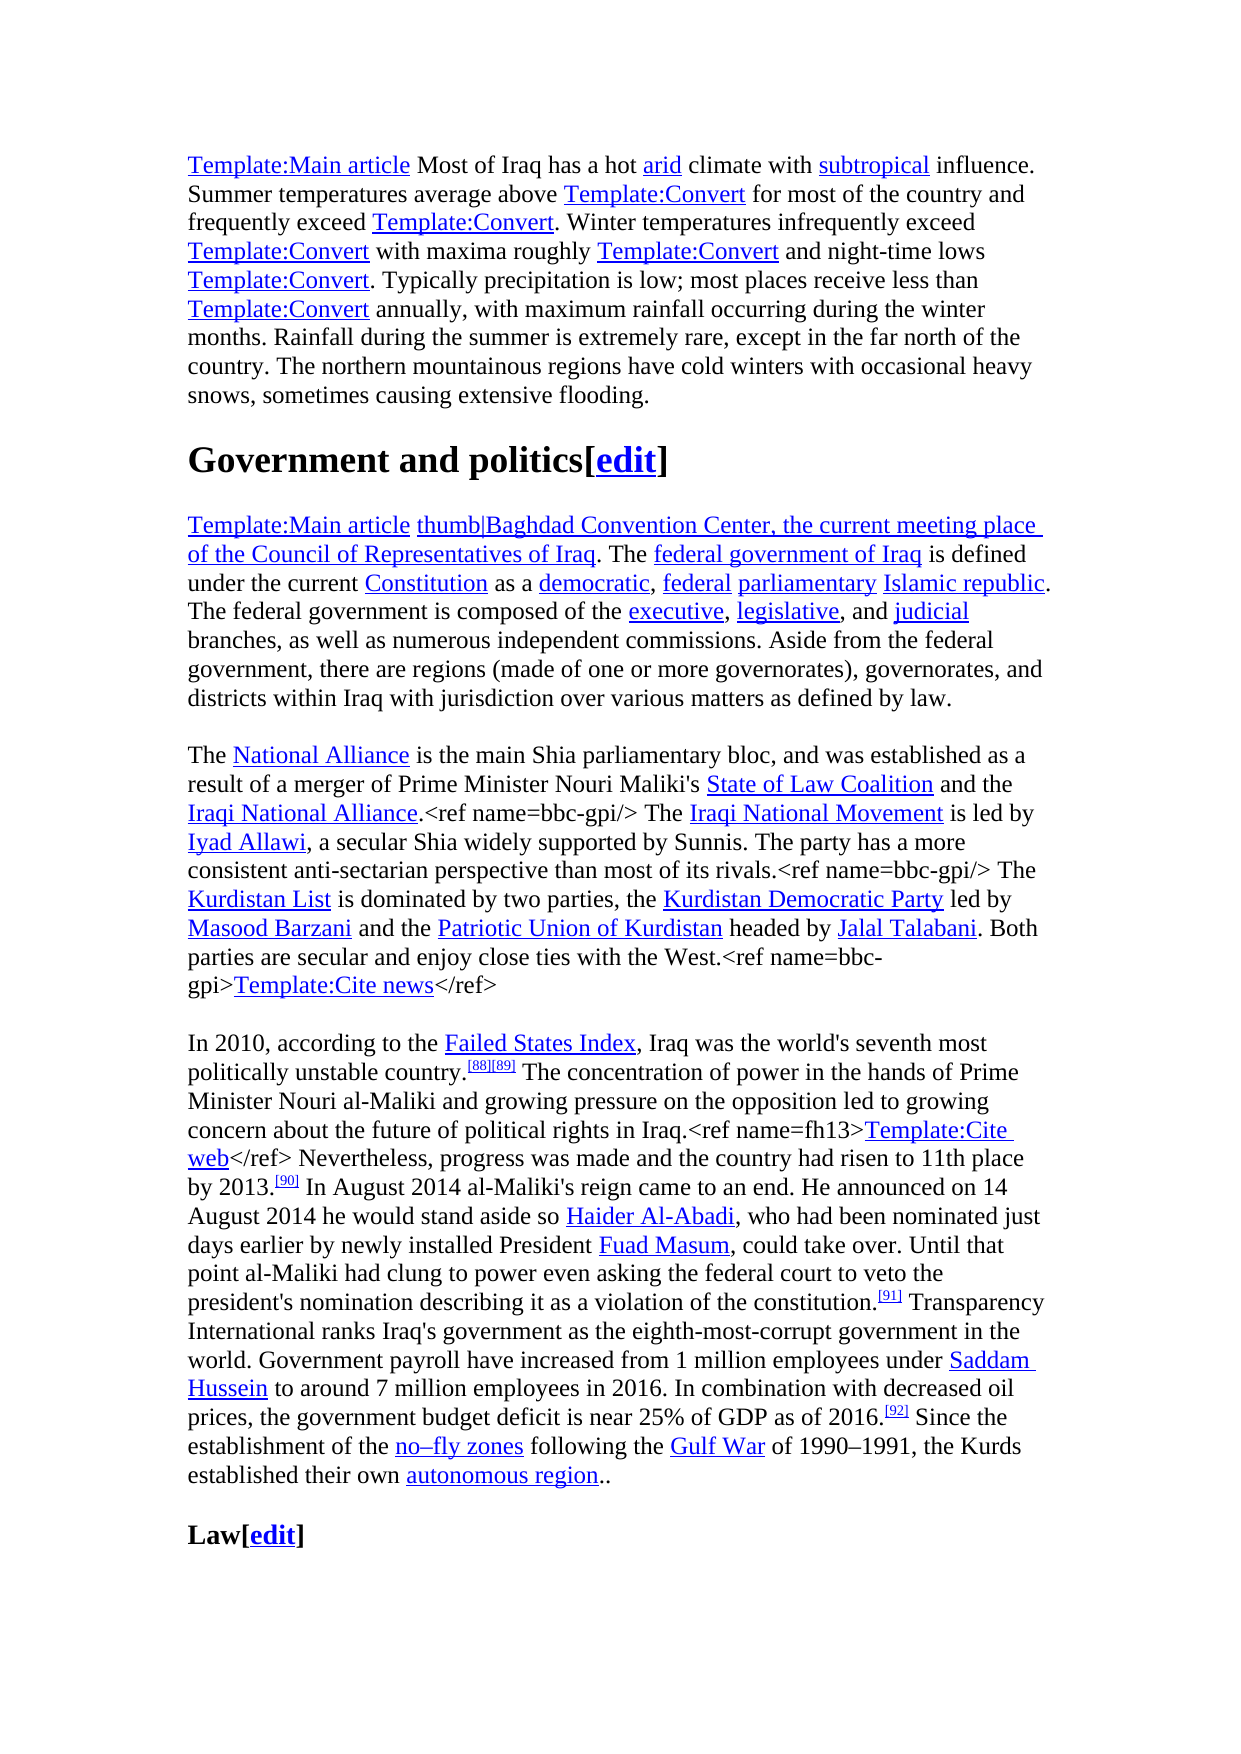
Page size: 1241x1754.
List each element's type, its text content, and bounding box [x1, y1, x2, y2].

text The National Alliance is the main Shia parliamentary bloc, and was established as a result of a merger of Prime Minister Nouri Maliki's State of Law Coalition and the Iraqi National Alliance.<ref name=bbc-gpi/> The Iraqi National Movement is led by Iyad Allawi, a secular Shia widely supported by Sunnis. The party has a more consistent anti-sectarian perspective than most of its rivals.<ref name=bbc-gpi/> The Kurdistan List is dominated by two parties, the Kurdistan Democratic Party led by Masood Barzani and the Patriotic Union of Kurdistan headed by Jalal Talabani. Both parties are secular and enjoy close ties with the West.<ref name=bbc-gpi>Template:Cite news</ref> [187, 741, 1053, 999]
text Template:Main article Most of Iraq has a hot arid climate with subtropical influence. Summer temperatures average above Template:Convert for most of the country and frequently exceed Template:Convert. Winter temperatures infrequently exceed Template:Convert with maxima roughly Template:Convert and night-time lows Template:Convert. Typically precipitation is low; most places receive less than Template:Convert annually, with maximum rainfall occurring during the winter months. Rainfall during the summer is extremely rare, except in the far north of the country. The northern mountainous regions have cold winters with occasional heavy snows, sometimes causing extensive flooding. [187, 150, 1053, 409]
text In 2010, according to the Failed States Index, Iraq was the world's seventh most politically unstable country.[88][89] The concentration of power in the hands of Prime Minister Nouri al-Maliki and growing pressure on the opposition led to growing concern about the future of political rights in Iraq.<ref name=fh13>Template:Cite web</ref> Nevertheless, progress was made and the country had risen to 11th place by 2013.[90] In August 2014 al-Maliki's reign came to an end. He announced on 14 August 2014 he would stand aside so Haider Al-Abadi, who had been nominated just days earlier by newly installed President Fuad Masum, could take over. Until that point al-Maliki had clung to power even asking the federal court to veto the president's nomination describing it as a violation of the constitution.[91] Transparency International ranks Iraq's government as the eighth-most-corrupt government in the world. Government payroll have increased from 1 million employees under Saddam Hussein to around 7 million employees in 2016. In combination with decreased oil prices, the government budget deficit is near 25% of GDP as of 2016.[92] Since the establishment of the no–fly zones following the Gulf War of 1990–1991, the Kurds established their own autonomous region.. [187, 1028, 1053, 1488]
subtitle Government and politics[edit] [187, 438, 1053, 481]
subtitle Law[edit] [187, 1518, 1053, 1550]
text Template:Main article thumb|Baghdad Convention Center, the current meeting place of the Council of Representatives of Iraq. The federal government of Iraq is defined under the current Constitution as a democratic, federal parliamentary Islamic republic. The federal government is composed of the executive, legislative, and judicial branches, as well as numerous independent commissions. Aside from the federal government, there are regions (made of one or more governorates), governorates, and districts within Iraq with jurisdiction over various matters as defined by law. [187, 510, 1053, 711]
